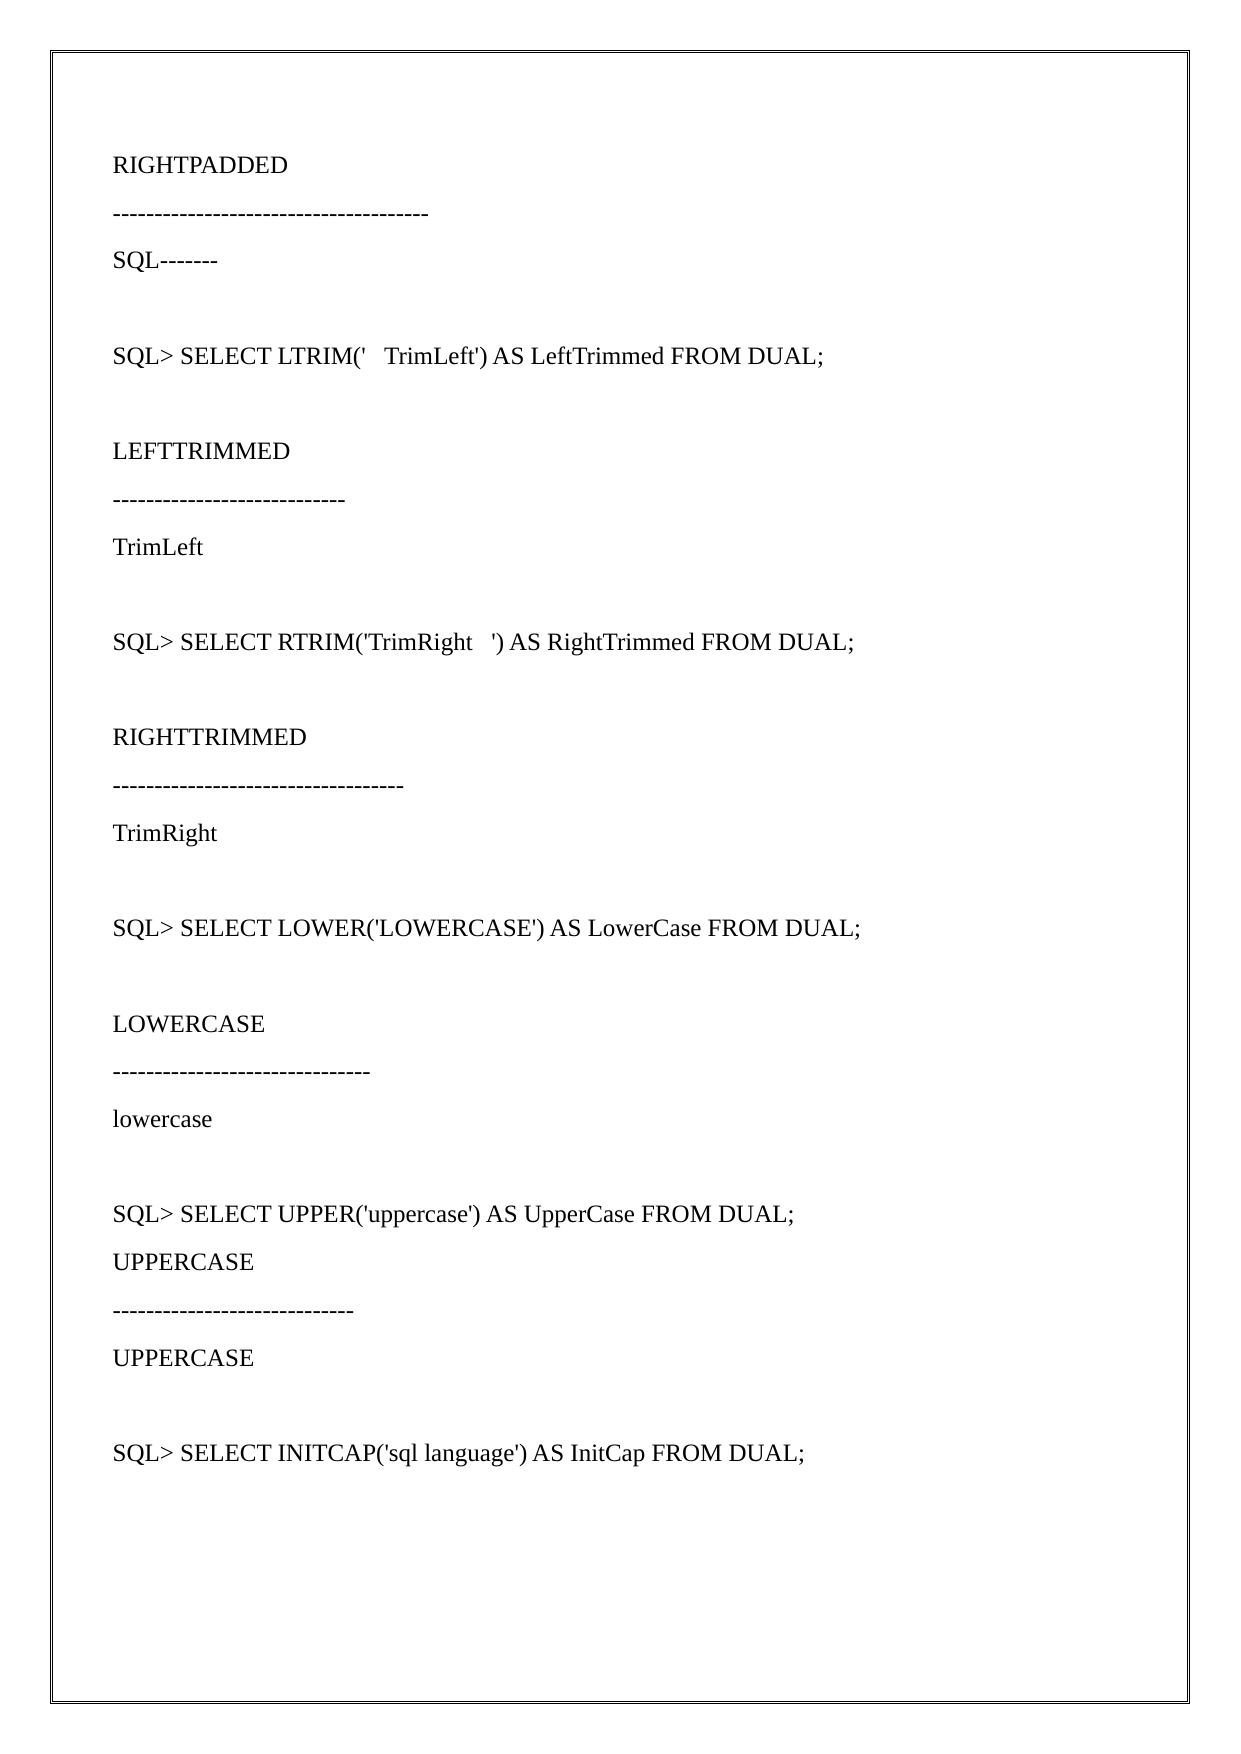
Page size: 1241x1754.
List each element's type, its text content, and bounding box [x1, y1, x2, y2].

text TrimRight [112, 818, 1128, 847]
text SQL> SELECT INITCAP('sql language') AS InitCap FROM DUAL; [112, 1438, 1128, 1467]
text LEFTTRIMMED [112, 436, 1128, 465]
text ------------------------------- [112, 1056, 1128, 1085]
text UPPERCASE [112, 1247, 1128, 1276]
text SQL> SELECT UPPER('uppercase') AS UpperCase FROM DUAL; [112, 1199, 1128, 1228]
text -------------------------------------- [112, 198, 1128, 226]
text SQL> SELECT RTRIM('TrimRight ') AS RightTrimmed FROM DUAL; [112, 627, 1128, 656]
text ----------------------------------- [112, 770, 1128, 799]
text SQL------- [112, 245, 1128, 274]
text LOWERCASE [112, 1009, 1128, 1037]
text SQL> SELECT LOWER('LOWERCASE') AS LowerCase FROM DUAL; [112, 913, 1128, 942]
text RIGHTTRIMMED [112, 722, 1128, 751]
text UPPERCASE [112, 1343, 1128, 1371]
text SQL> SELECT LTRIM(' TrimLeft') AS LeftTrimmed FROM DUAL; [112, 341, 1128, 369]
text TrimLeft [112, 532, 1128, 560]
text ----------------------------- [112, 1295, 1128, 1324]
text lowercase [112, 1104, 1128, 1133]
text RIGHTPADDED [112, 150, 1128, 179]
text ---------------------------- [112, 484, 1128, 513]
